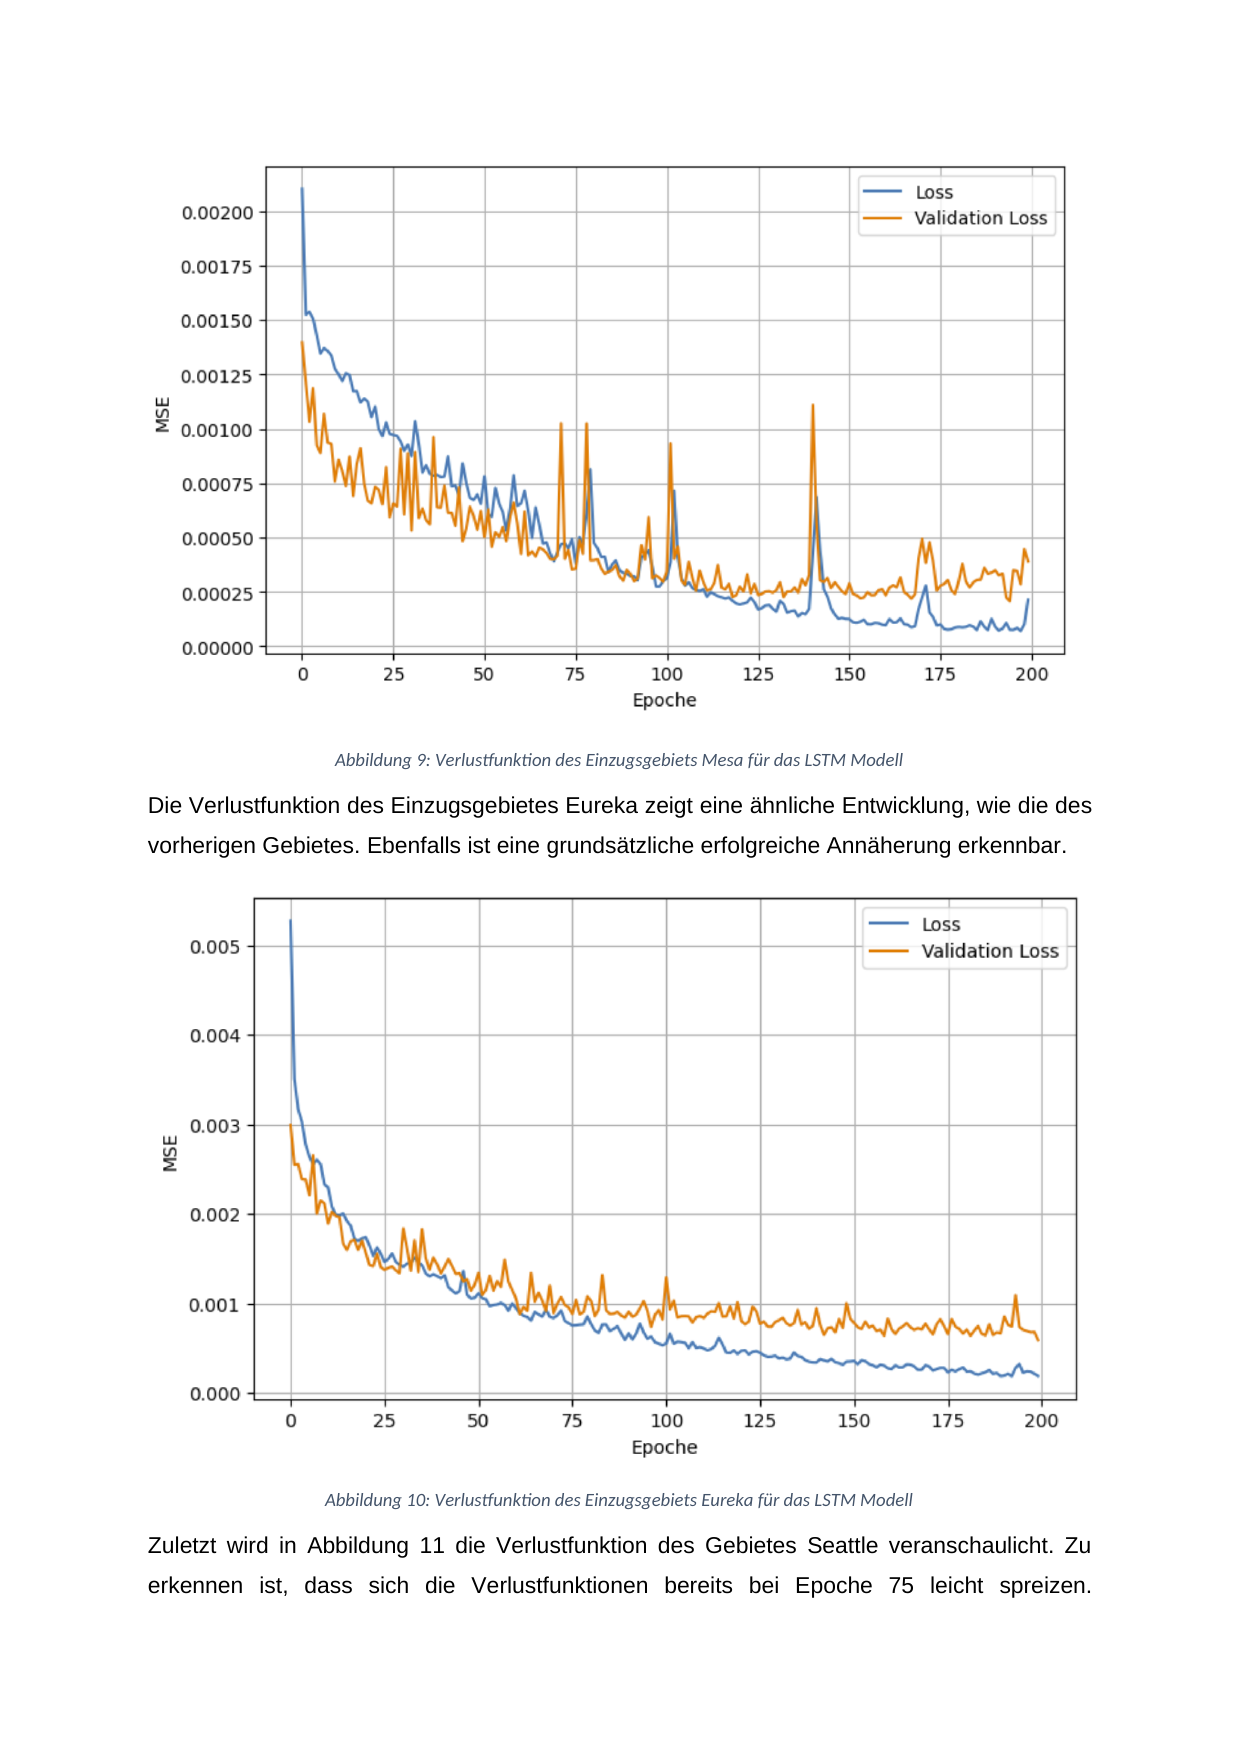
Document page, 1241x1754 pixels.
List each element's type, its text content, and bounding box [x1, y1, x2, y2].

picture [147, 147, 1093, 718]
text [148, 1532, 1093, 1598]
text Abbildung 10: Verlustfunktion des Einzugsgebiets Eureka für das LSTM Modell [148, 1488, 1093, 1511]
text Abbildung 9: Verlustfunktion des Einzugsgebiets Mesa für das LSTM Modell [148, 748, 1093, 771]
text Die Verlustfunktion des Einzugsgebietes Eureka zeigt eine ähnliche Entwicklung, wie die des vorherigen Gebietes. Ebenfalls ist eine grundsätzliche erfolgreiche Annäherung erkennbar. [148, 792, 1093, 858]
picture [147, 887, 1093, 1458]
